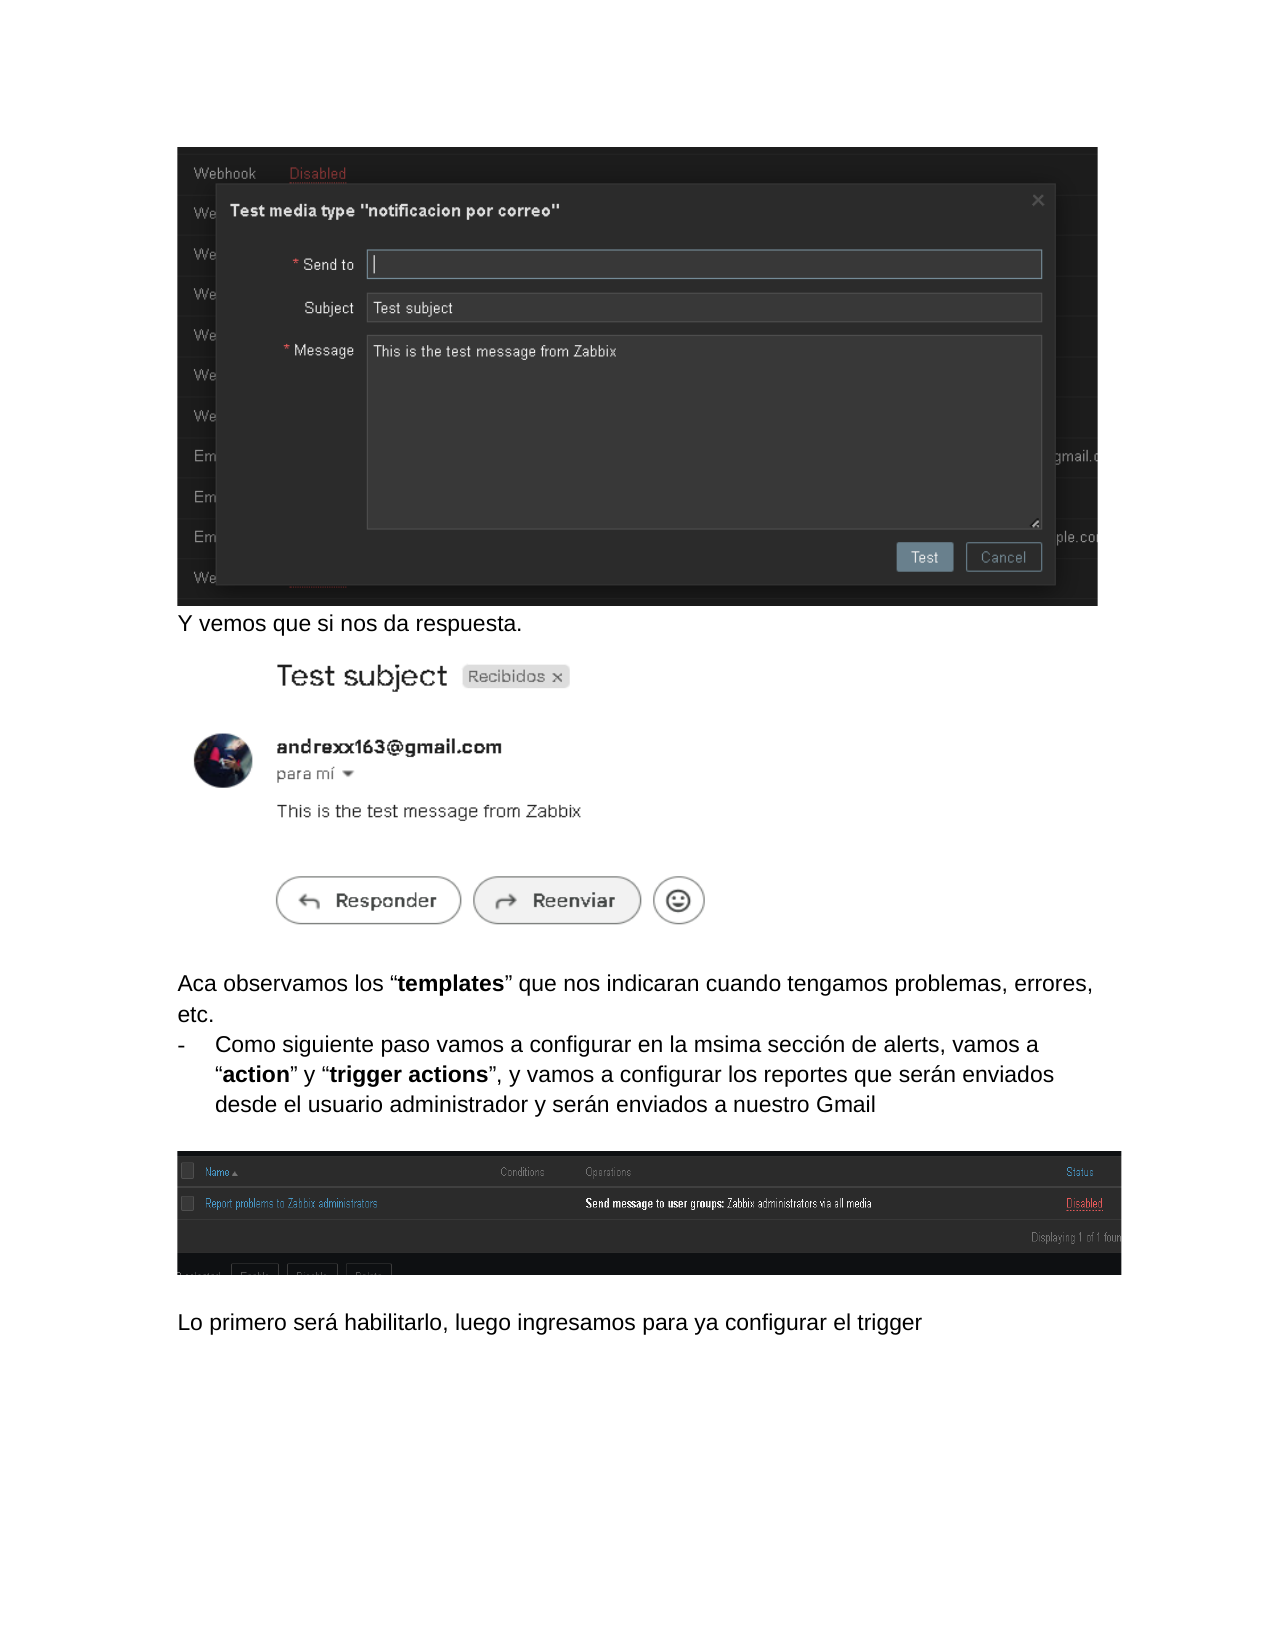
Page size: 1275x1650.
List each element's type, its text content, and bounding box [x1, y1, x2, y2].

text Aca observamos los “templates” que nos indicaran cuando tengamos problemas, errores, etc. [177, 970, 1098, 1027]
picture [177, 1151, 1122, 1275]
picture [177, 147, 1098, 606]
picture [177, 640, 732, 967]
list Como siguiente paso vamos a configurar en la msima sección de alerts, vamos a “action” y “trigger actions”, y vamos a configurar los reportes que serán enviados desde el usuario administrador y serán enviados a nuestro Gmail [177, 1031, 1098, 1118]
text Y vemos que si nos da respuesta. [177, 610, 1098, 636]
text Lo primero será habilitarlo, luego ingresamos para ya configurar el trigger [177, 1309, 1098, 1335]
